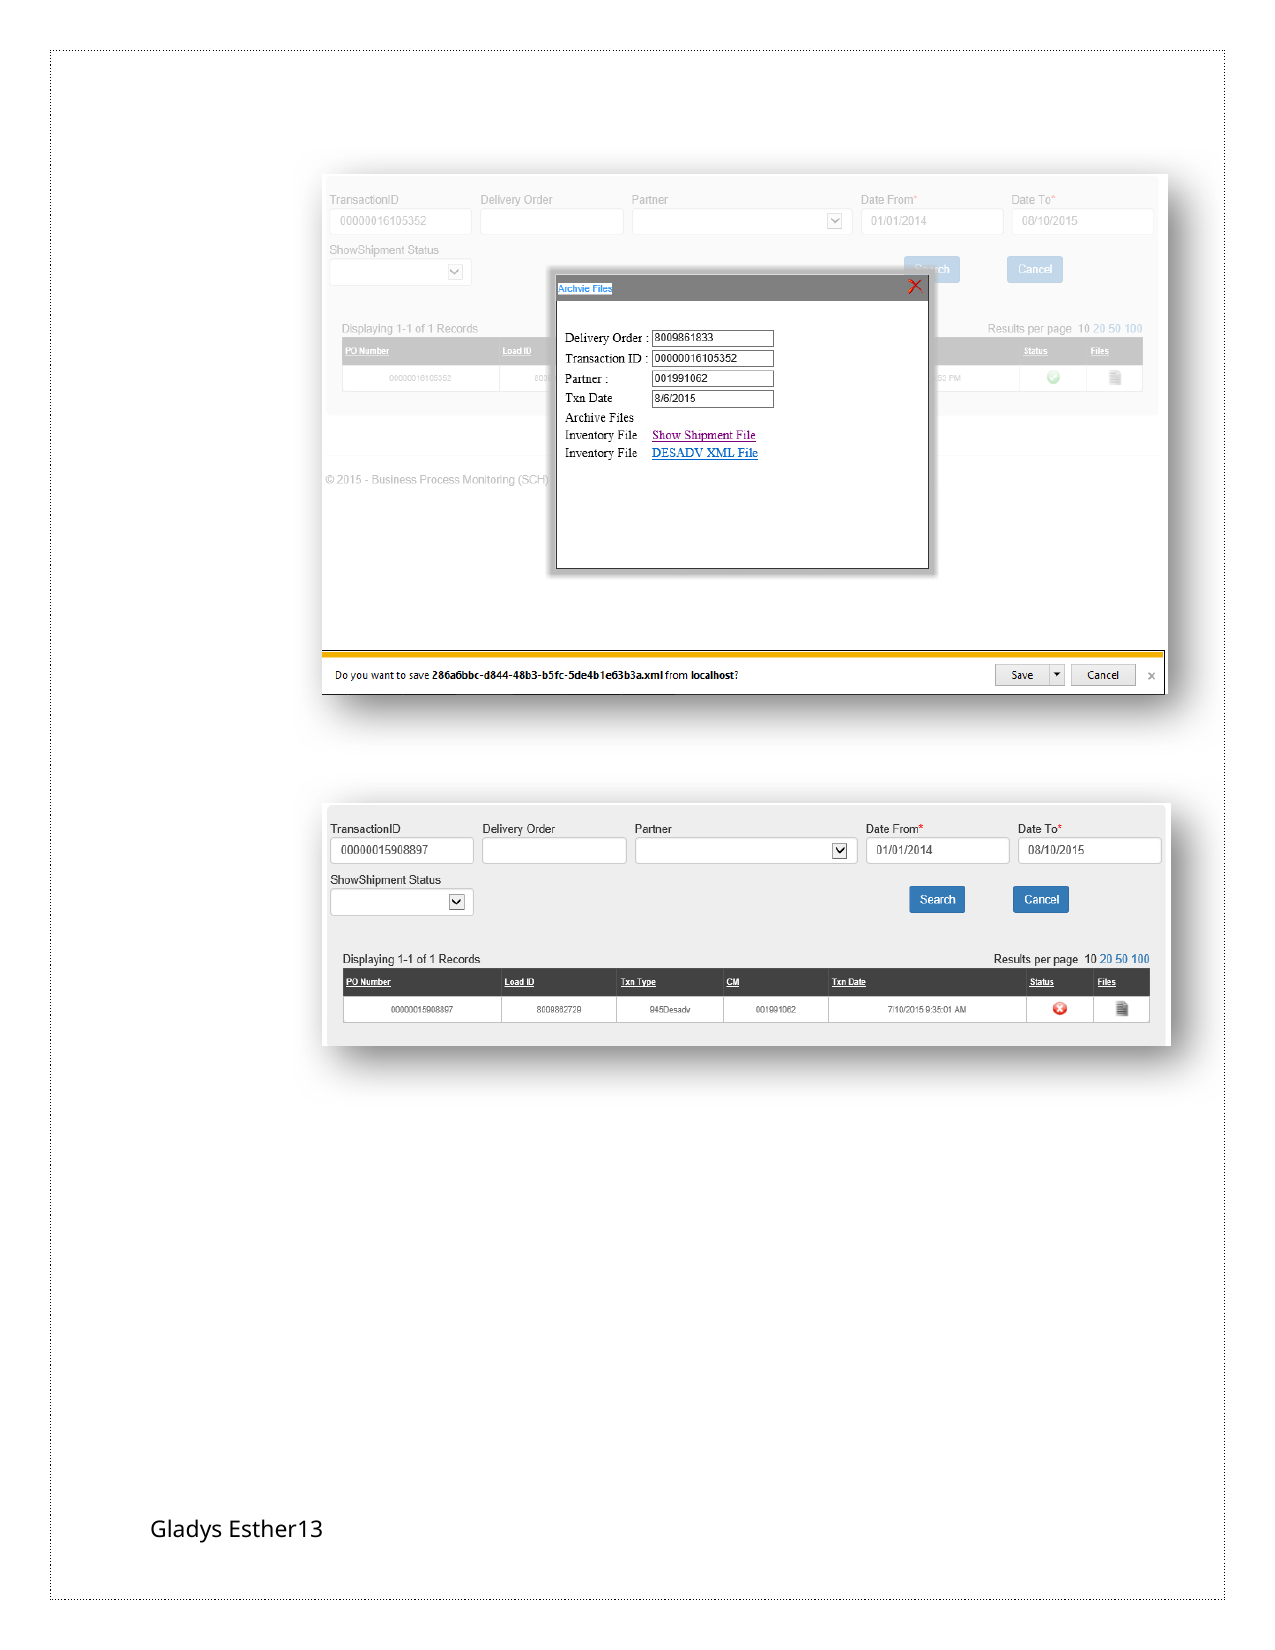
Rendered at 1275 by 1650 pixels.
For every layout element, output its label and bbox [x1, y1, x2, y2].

picture [322, 803, 1171, 1046]
picture [322, 174, 1168, 695]
